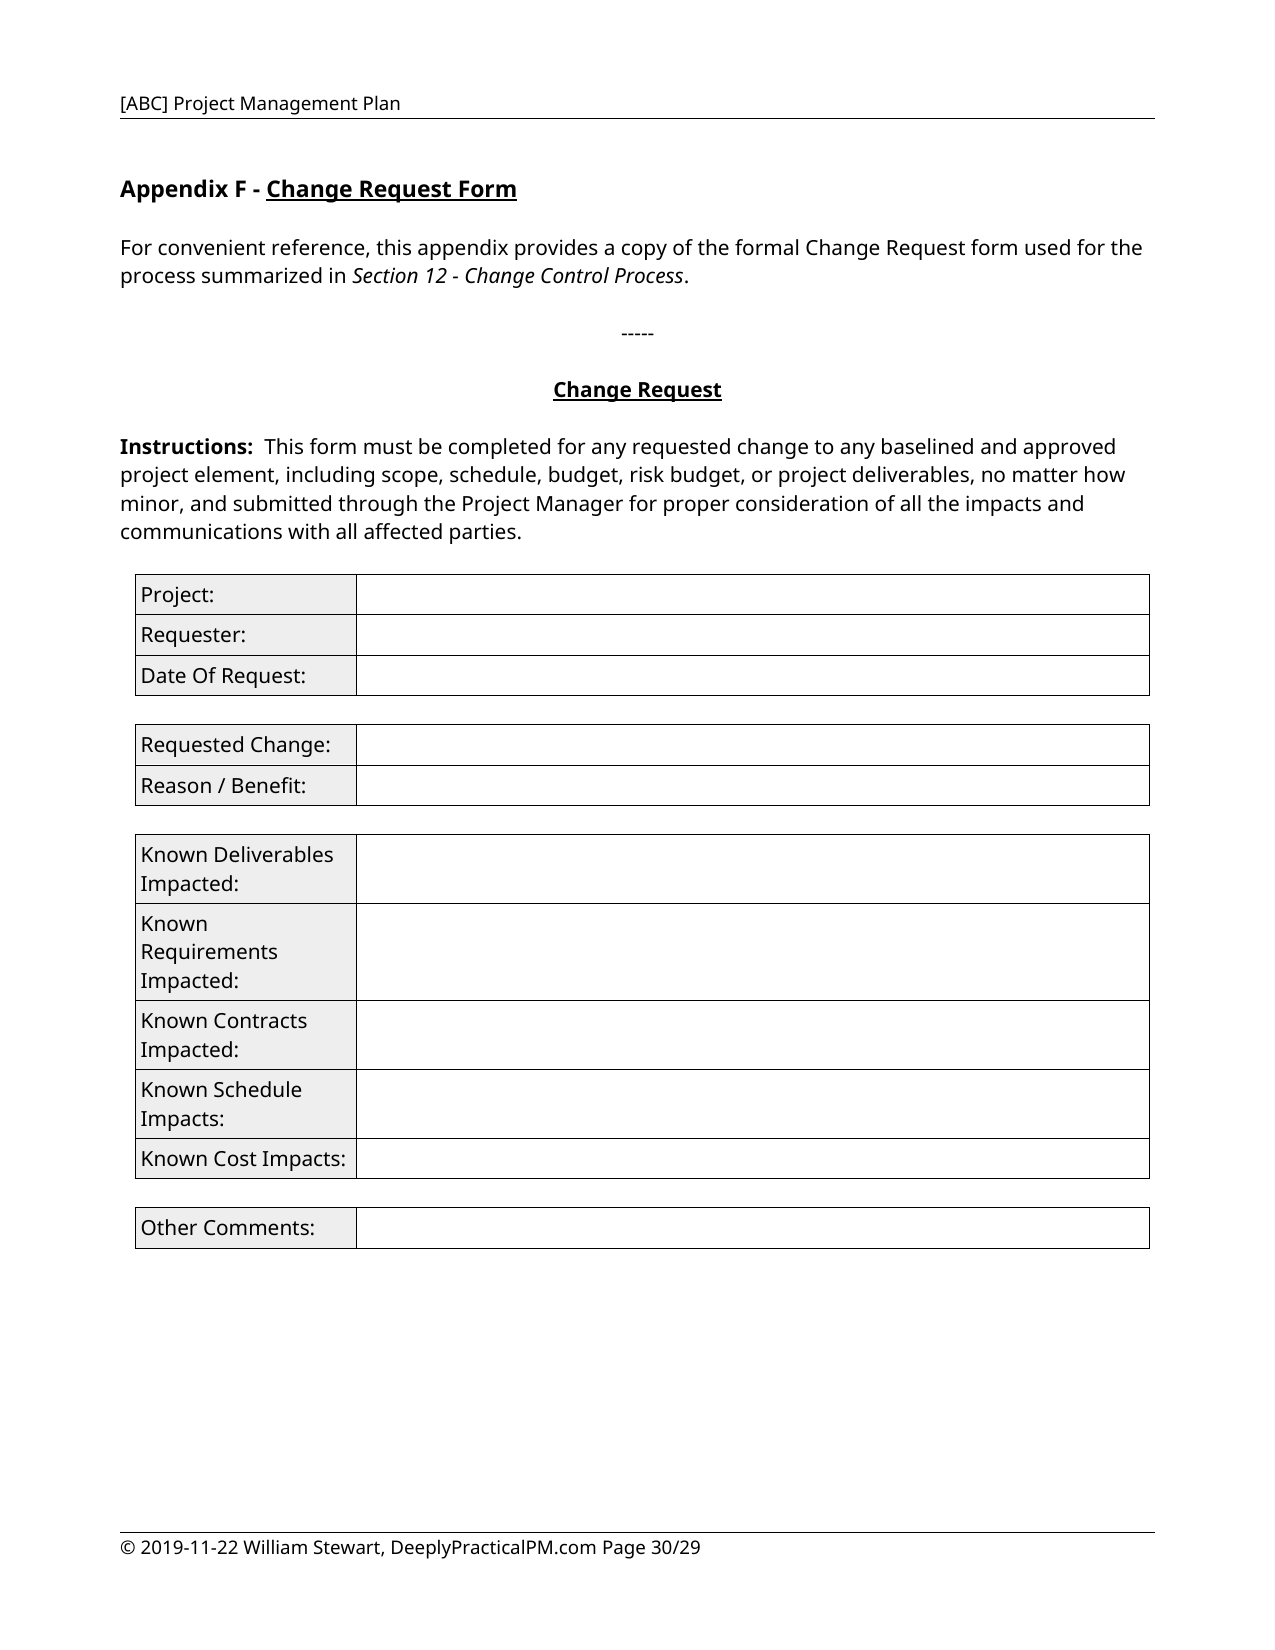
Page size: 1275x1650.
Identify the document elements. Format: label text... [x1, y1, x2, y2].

table_header Project: [136, 575, 356, 614]
table_header [357, 835, 1149, 903]
table_header Known Deliverables Impacted: [136, 835, 356, 903]
table_header [357, 725, 1149, 764]
table_cell Known Contracts Impacted: [136, 1001, 356, 1069]
text Change Request [120, 375, 1155, 403]
table_header [357, 1208, 1149, 1248]
table_header Requested Change: [136, 725, 356, 764]
table_cell Known Cost Impacts: [136, 1139, 356, 1178]
table_cell [357, 1001, 1149, 1069]
text ----- [120, 318, 1155, 346]
table_cell Requester: [136, 615, 356, 655]
table_cell Known Schedule Impacts: [136, 1070, 356, 1138]
table_cell Date Of Request: [136, 656, 356, 695]
table_cell [357, 1070, 1149, 1138]
table_cell [357, 615, 1149, 655]
table_cell [357, 766, 1149, 805]
text For convenient reference, this appendix provides a copy of the formal Change Request form used for the process summarized in Section 12 - Change Control Process. [120, 233, 1155, 289]
table_cell [357, 656, 1149, 695]
table_cell Reason / Benefit: [136, 766, 356, 805]
subtitle Change Request Form [120, 173, 1155, 204]
table_cell [357, 1139, 1149, 1178]
table_header [357, 575, 1149, 614]
table_header Other Comments: [136, 1208, 356, 1248]
table_cell Known Requirements Impacted: [136, 904, 356, 1000]
text Instructions: This form must be completed for any requested change to any baselined and approved project element, including scope, schedule, budget, risk budget, or project deliverables, no matter how minor, and submitted through the Project Manager for proper consideration of all the impacts and communications with all affected parties. [120, 432, 1155, 546]
table_cell [357, 904, 1149, 1000]
